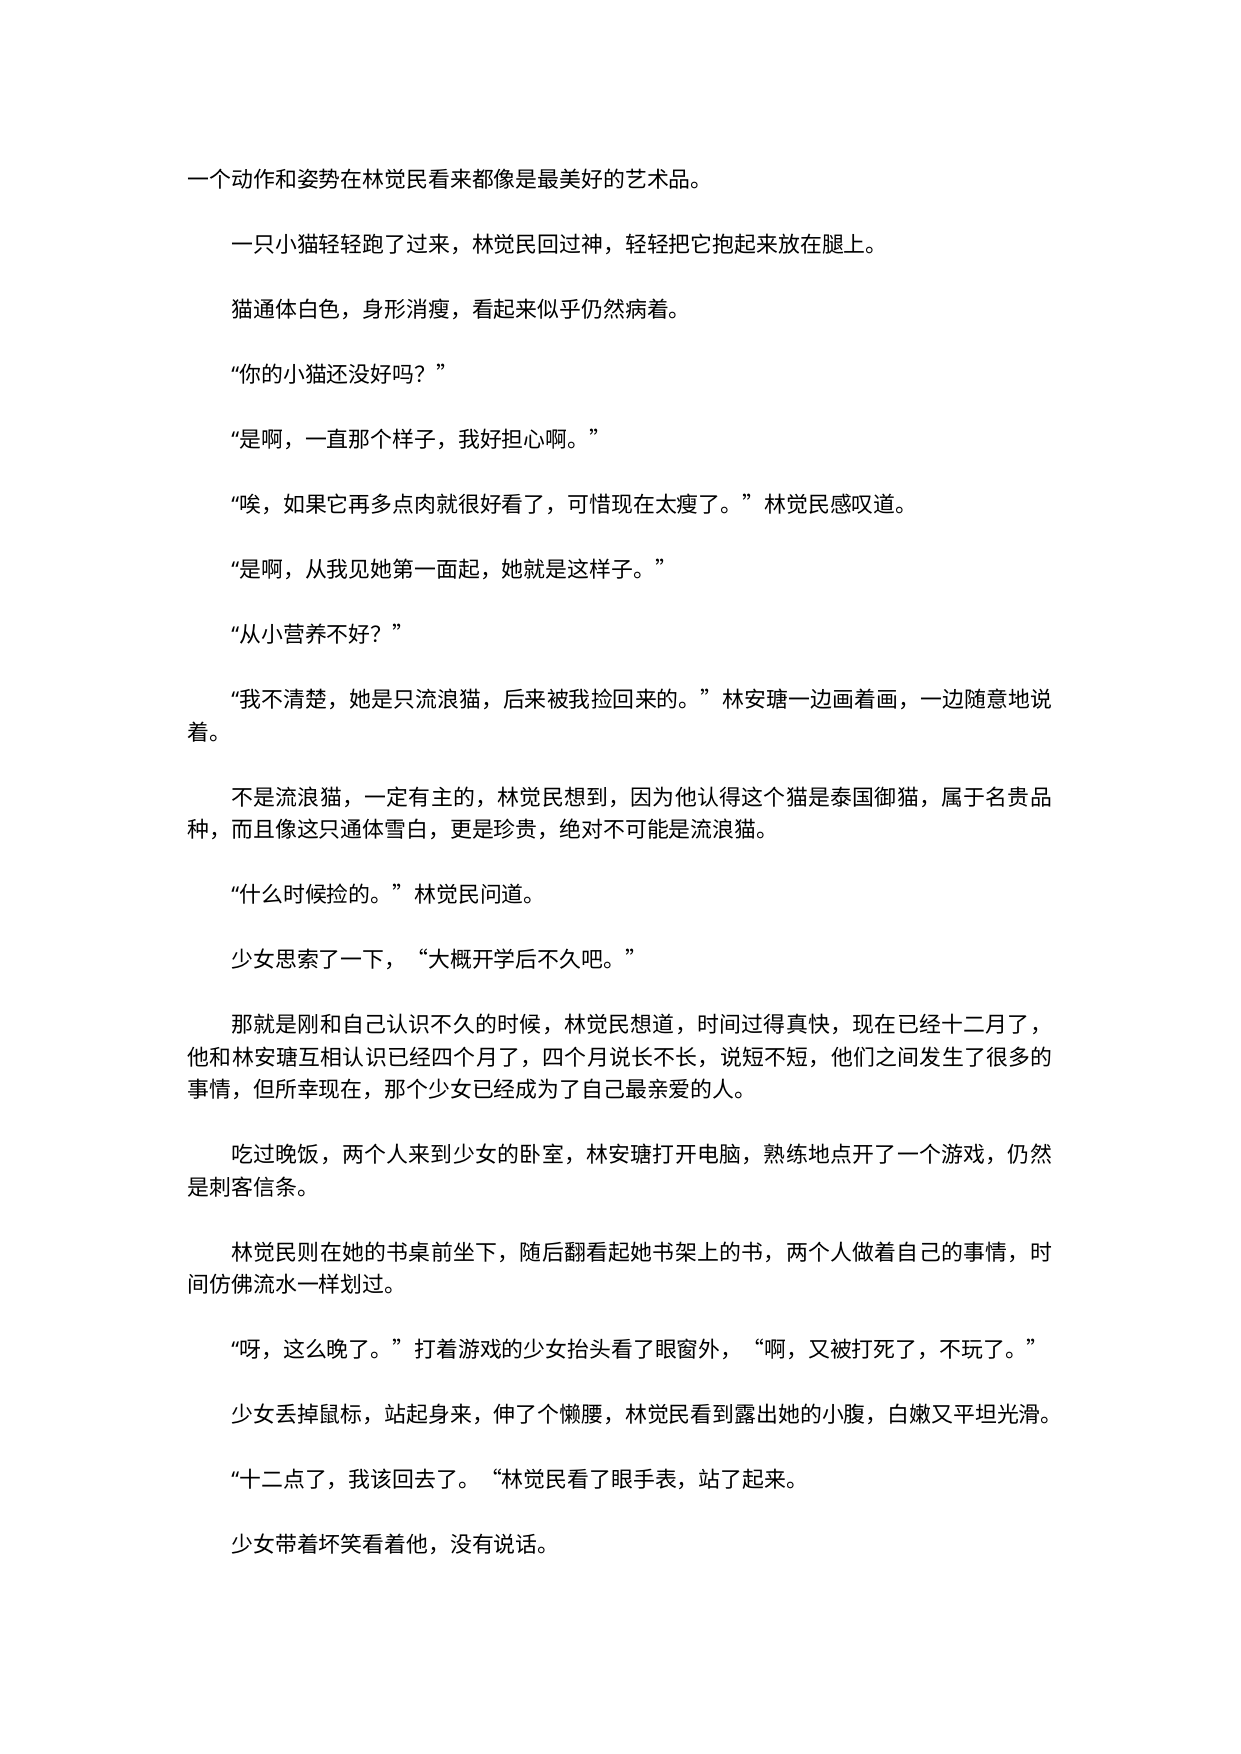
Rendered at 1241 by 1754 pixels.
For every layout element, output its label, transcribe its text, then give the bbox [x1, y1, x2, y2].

text 少女丢掉鼠标，站起身来，伸了个懒腰，林觉民看到露出她的小腹，白嫩又平坦光滑。 [187, 1397, 1053, 1429]
text 林觉民则在她的书桌前坐下，随后翻看起她书架上的书，两个人做着自己的事情，时间仿佛流水一样划过。 [187, 1234, 1053, 1299]
text “你的小猫还没好吗？” [187, 357, 1053, 389]
text 少女带着坏笑看着他，没有说话。 [187, 1527, 1053, 1559]
text 那就是刚和自己认识不久的时候，林觉民想道，时间过得真快，现在已经十二月了，他和林安瑭互相认识已经四个月了，四个月说长不长，说短不短，他们之间发生了很多的事情，但所幸现在，那个少女已经成为了自己最亲爱的人。 [187, 1007, 1053, 1104]
text “从小营养不好？” [187, 617, 1053, 649]
text “我不清楚，她是只流浪猫，后来被我捡回来的。”林安瑭一边画着画，一边随意地说着。 [187, 682, 1053, 747]
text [187, 162, 1053, 194]
text 少女思索了一下，“大概开学后不久吧。” [187, 942, 1053, 974]
text 猫通体白色，身形消瘦，看起来似乎仍然病着。 [187, 292, 1053, 324]
text “什么时候捡的。”林觉民问道。 [187, 877, 1053, 909]
text “唉，如果它再多点肉就很好看了，可惜现在太瘦了。”林觉民感叹道。 [187, 487, 1053, 519]
text “是啊，一直那个样子，我好担心啊。” [187, 422, 1053, 454]
text “十二点了，我该回去了。“林觉民看了眼手表，站了起来。 [187, 1462, 1053, 1494]
text “是啊，从我见她第一面起，她就是这样子。” [187, 552, 1053, 584]
text 一只小猫轻轻跑了过来，林觉民回过神，轻轻把它抱起来放在腿上。 [187, 227, 1053, 259]
text “呀，这么晚了。”打着游戏的少女抬头看了眼窗外，“啊，又被打死了，不玩了。” [187, 1332, 1053, 1364]
text 吃过晚饭，两个人来到少女的卧室，林安瑭打开电脑，熟练地点开了一个游戏，仍然是刺客信条。 [187, 1137, 1053, 1202]
text 不是流浪猫，一定有主的，林觉民想到，因为他认得这个猫是泰国御猫，属于名贵品种，而且像这只通体雪白，更是珍贵，绝对不可能是流浪猫。 [187, 779, 1053, 844]
